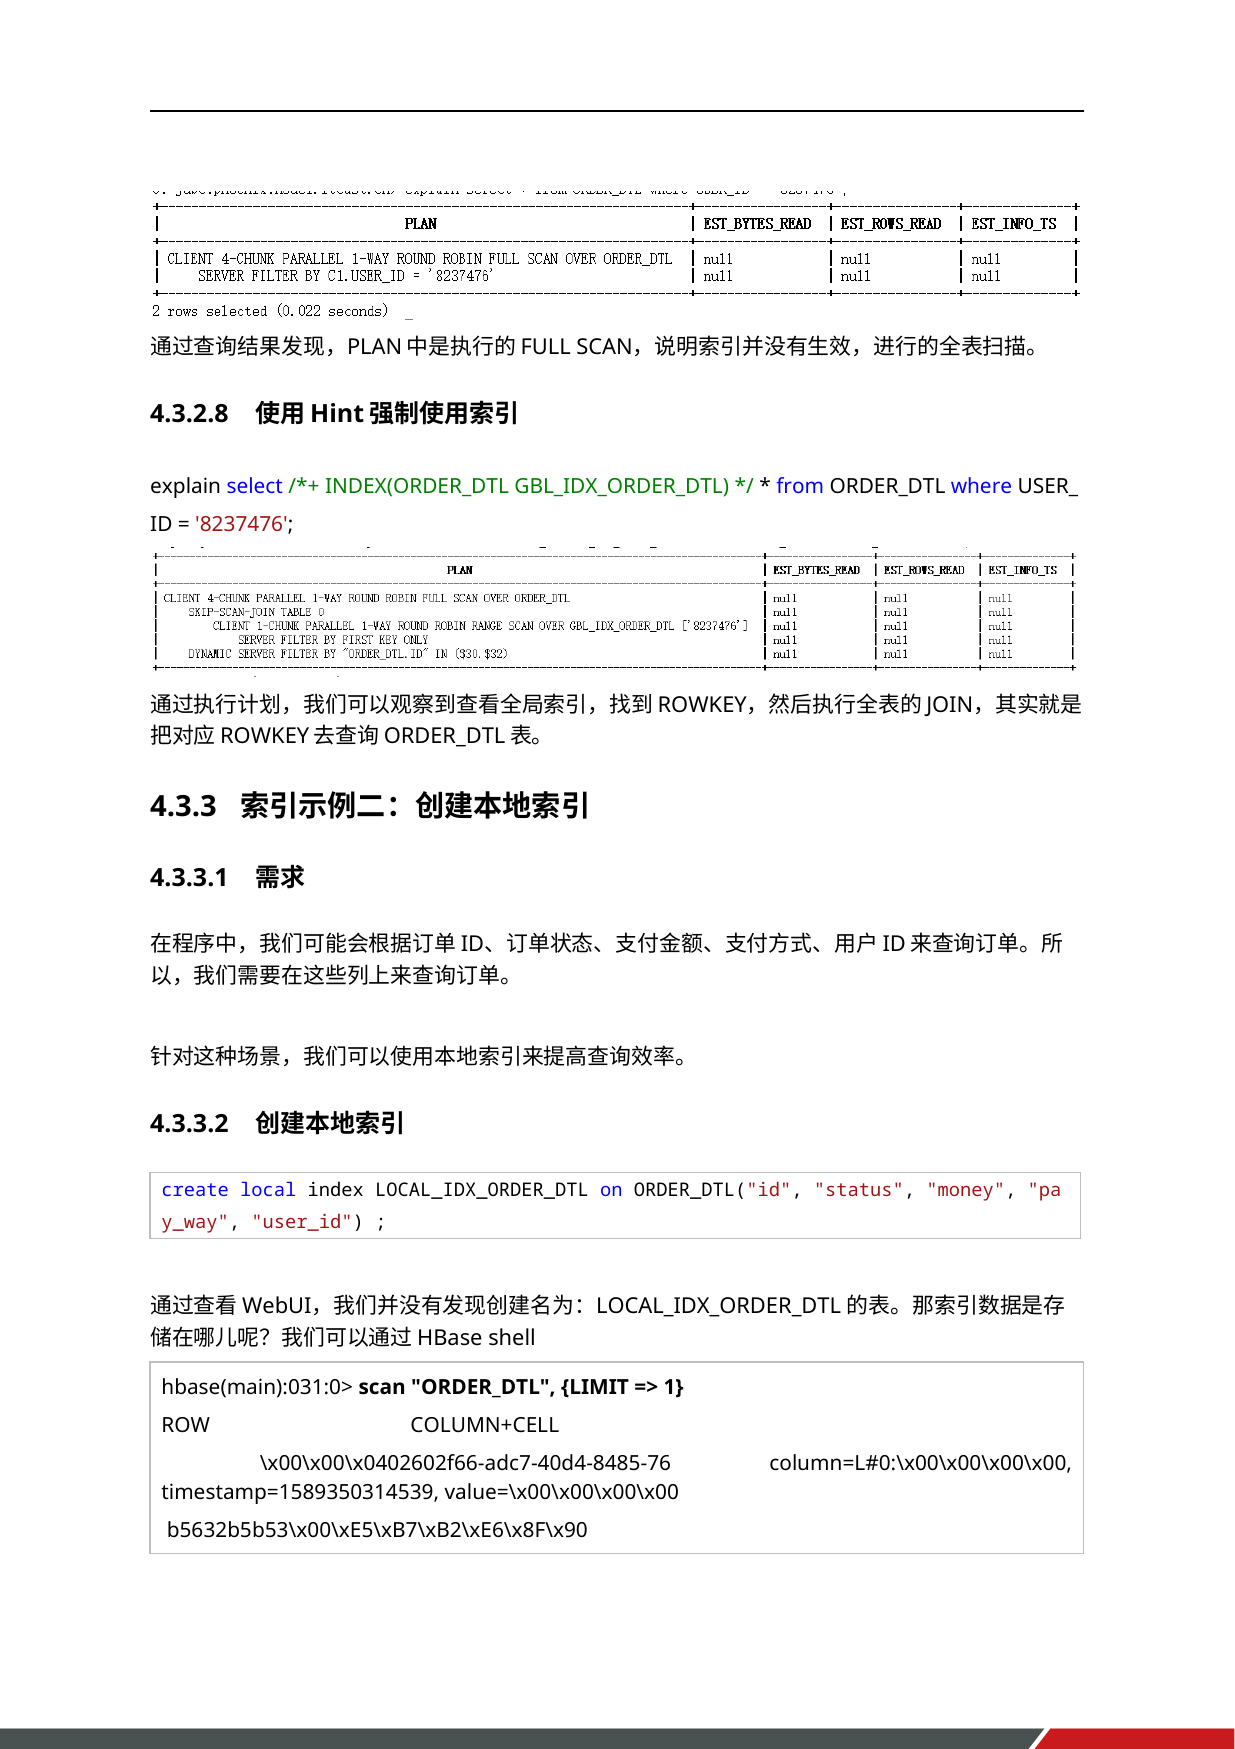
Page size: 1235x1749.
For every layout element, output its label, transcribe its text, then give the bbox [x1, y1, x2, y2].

text 针对这种场景，我们可以使用本地索引来提高查询效率。 [150, 1039, 1084, 1071]
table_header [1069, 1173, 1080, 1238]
text 在程序中，我们可能会根据订单ID、订单状态、支付金额、支付方式、用户ID来查询订单。所以，我们需要在这些列上来查询订单。 [150, 926, 1084, 990]
subtitle 需求 [150, 858, 1084, 894]
text 通过查看WebUI，我们并没有发现创建名为：LOCAL_IDX_ORDER_DTL 的表。那索引数据是存储在哪儿呢？我们可以通过HBase shell [150, 1288, 1084, 1352]
text 通过执行计划，我们可以观察到查看全局索引，找到ROWKEY，然后执行全表的JOIN，其实就是把对应ROWKEY去查询ORDER_DTL表。 [150, 687, 1084, 750]
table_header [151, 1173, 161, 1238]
text explain select /*+ INDEX(ORDER_DTL GBL_IDX_ORDER_DTL) */ * from ORDER_DTL where USER_ID = '8237476'; [150, 462, 1084, 537]
text 通过查询结果发现，PLAN中是执行的FULL SCAN，说明索引并没有生效，进行的全表扫描。 [150, 329, 1084, 361]
picture [150, 191, 1085, 320]
picture [150, 547, 1083, 677]
subtitle 索引示例二：创建本地索引 [150, 783, 1084, 825]
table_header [151, 1363, 1083, 1553]
subtitle 创建本地索引 [150, 1103, 1084, 1139]
subtitle 使用Hint强制使用索引 [150, 394, 1084, 430]
picture [0, 1669, 1235, 1749]
